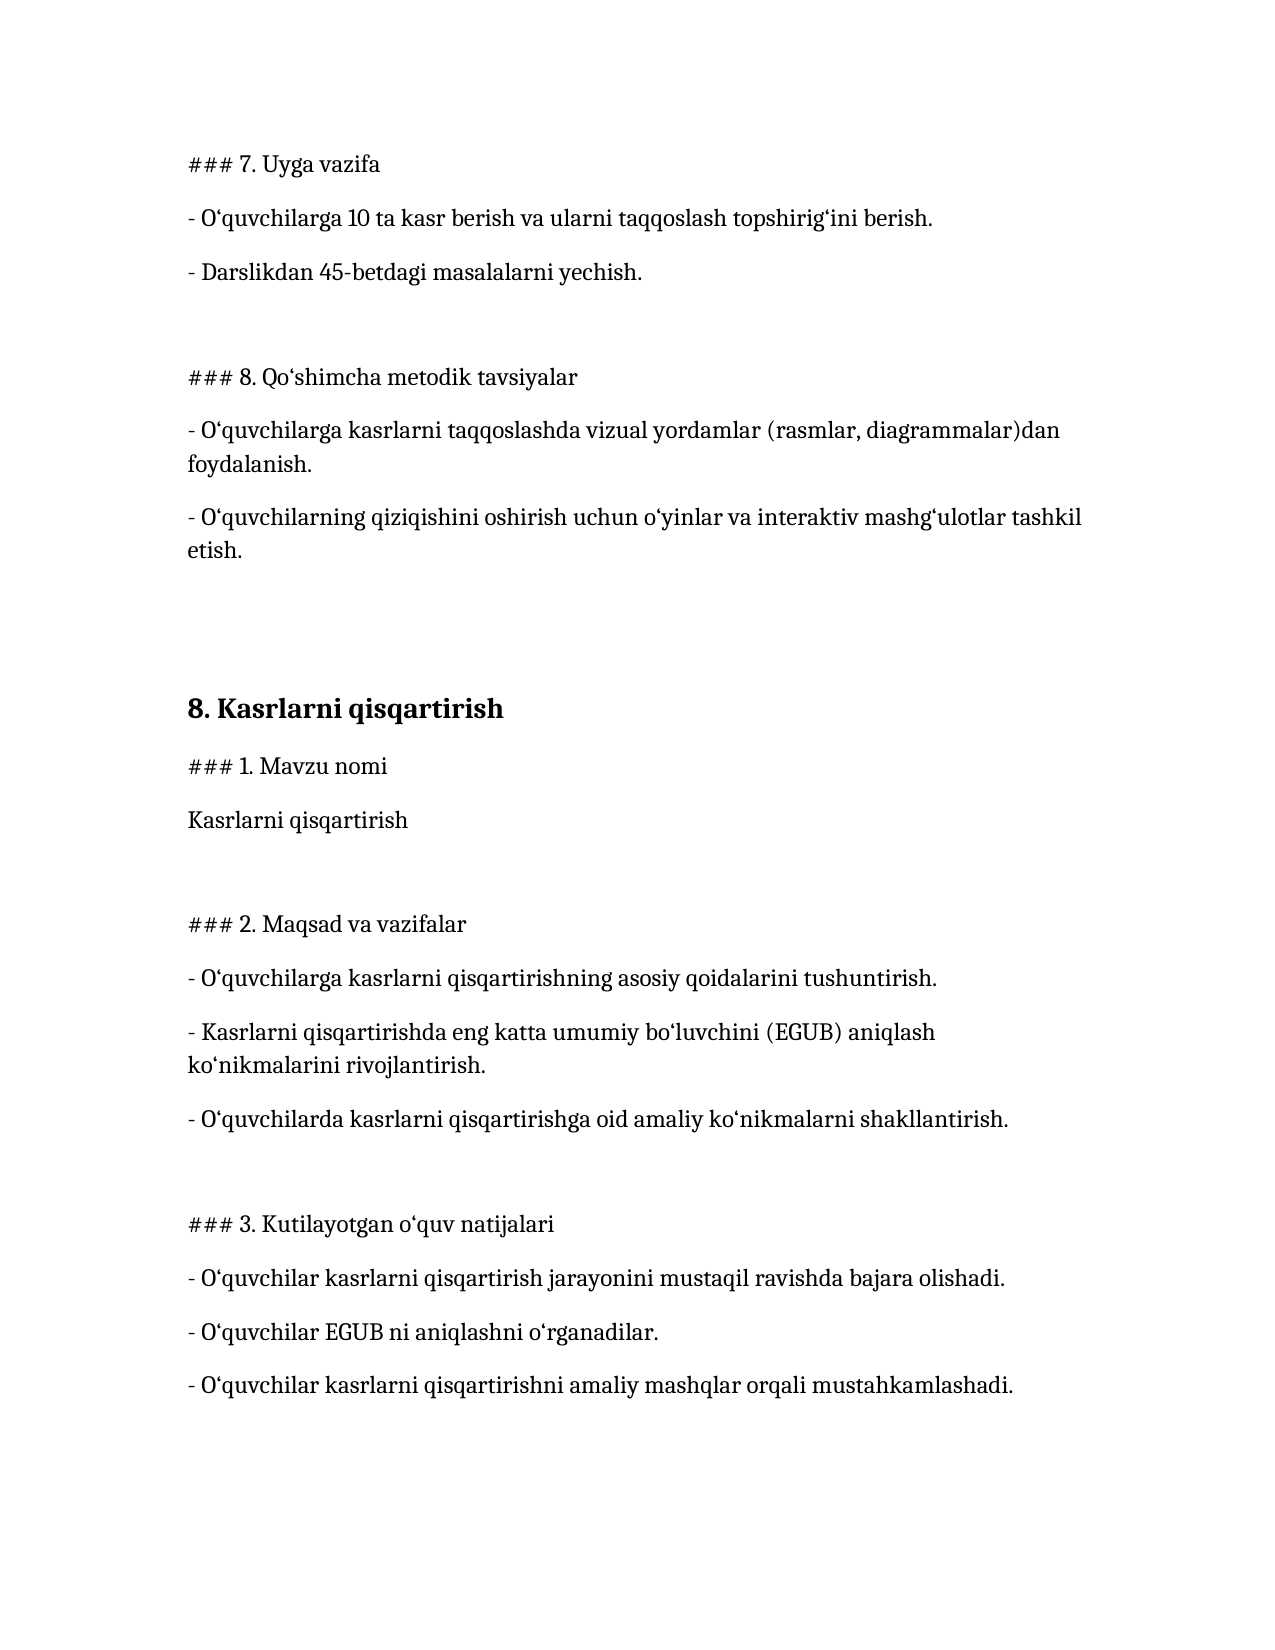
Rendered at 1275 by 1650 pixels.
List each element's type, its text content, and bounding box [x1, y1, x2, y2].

text ### 3. Kutilayotgan o‘quv natijalari [187, 1210, 1087, 1239]
text - O‘quvchilarga kasrlarni qisqartirishning asosiy qoidalarini tushuntirish. [187, 964, 1087, 993]
text - O‘quvchilar kasrlarni qisqartirish jarayonini mustaqil ravishda bajara olishadi. [187, 1264, 1087, 1292]
text - O‘quvchilarga 10 ta kasr berish va ularni taqqoslash topshirig‘ini berish. [187, 204, 1087, 233]
text - O‘quvchilarga kasrlarni taqqoslashda vizual yordamlar (rasmlar, diagrammalar)dan foydalanish. [187, 416, 1087, 478]
text - Kasrlarni qisqartirishda eng katta umumiy bo‘luvchini (EGUB) aniqlash ko‘nikmalarini rivojlantirish. [187, 1018, 1087, 1080]
text ### 1. Mavzu nomi [187, 752, 1087, 780]
text - Darslikdan 45-betdagi masalalarni yechish. [187, 258, 1087, 286]
text - O‘quvchilar kasrlarni qisqartirishni amaliy mashqlar orqali mustahkamlashadi. [187, 1371, 1087, 1400]
text - O‘quvchilarning qiziqishini oshirish uchun o‘yinlar va interaktiv mashg‘ulotlar tashkil etish. [187, 503, 1087, 565]
text - O‘quvchilar EGUB ni aniqlashni o‘rganadilar. [187, 1318, 1087, 1346]
text ### 7. Uyga vazifa [187, 150, 1087, 179]
text ### 8. Qo‘shimcha metodik tavsiyalar [187, 363, 1087, 391]
text 8. Kasrlarni qisqartirish [187, 692, 1087, 726]
text - O‘quvchilarda kasrlarni qisqartirishga oid amaliy ko‘nikmalarni shakllantirish. [187, 1105, 1087, 1134]
text Kasrlarni qisqartirish [187, 806, 1087, 834]
text ### 2. Maqsad va vazifalar [187, 910, 1087, 939]
